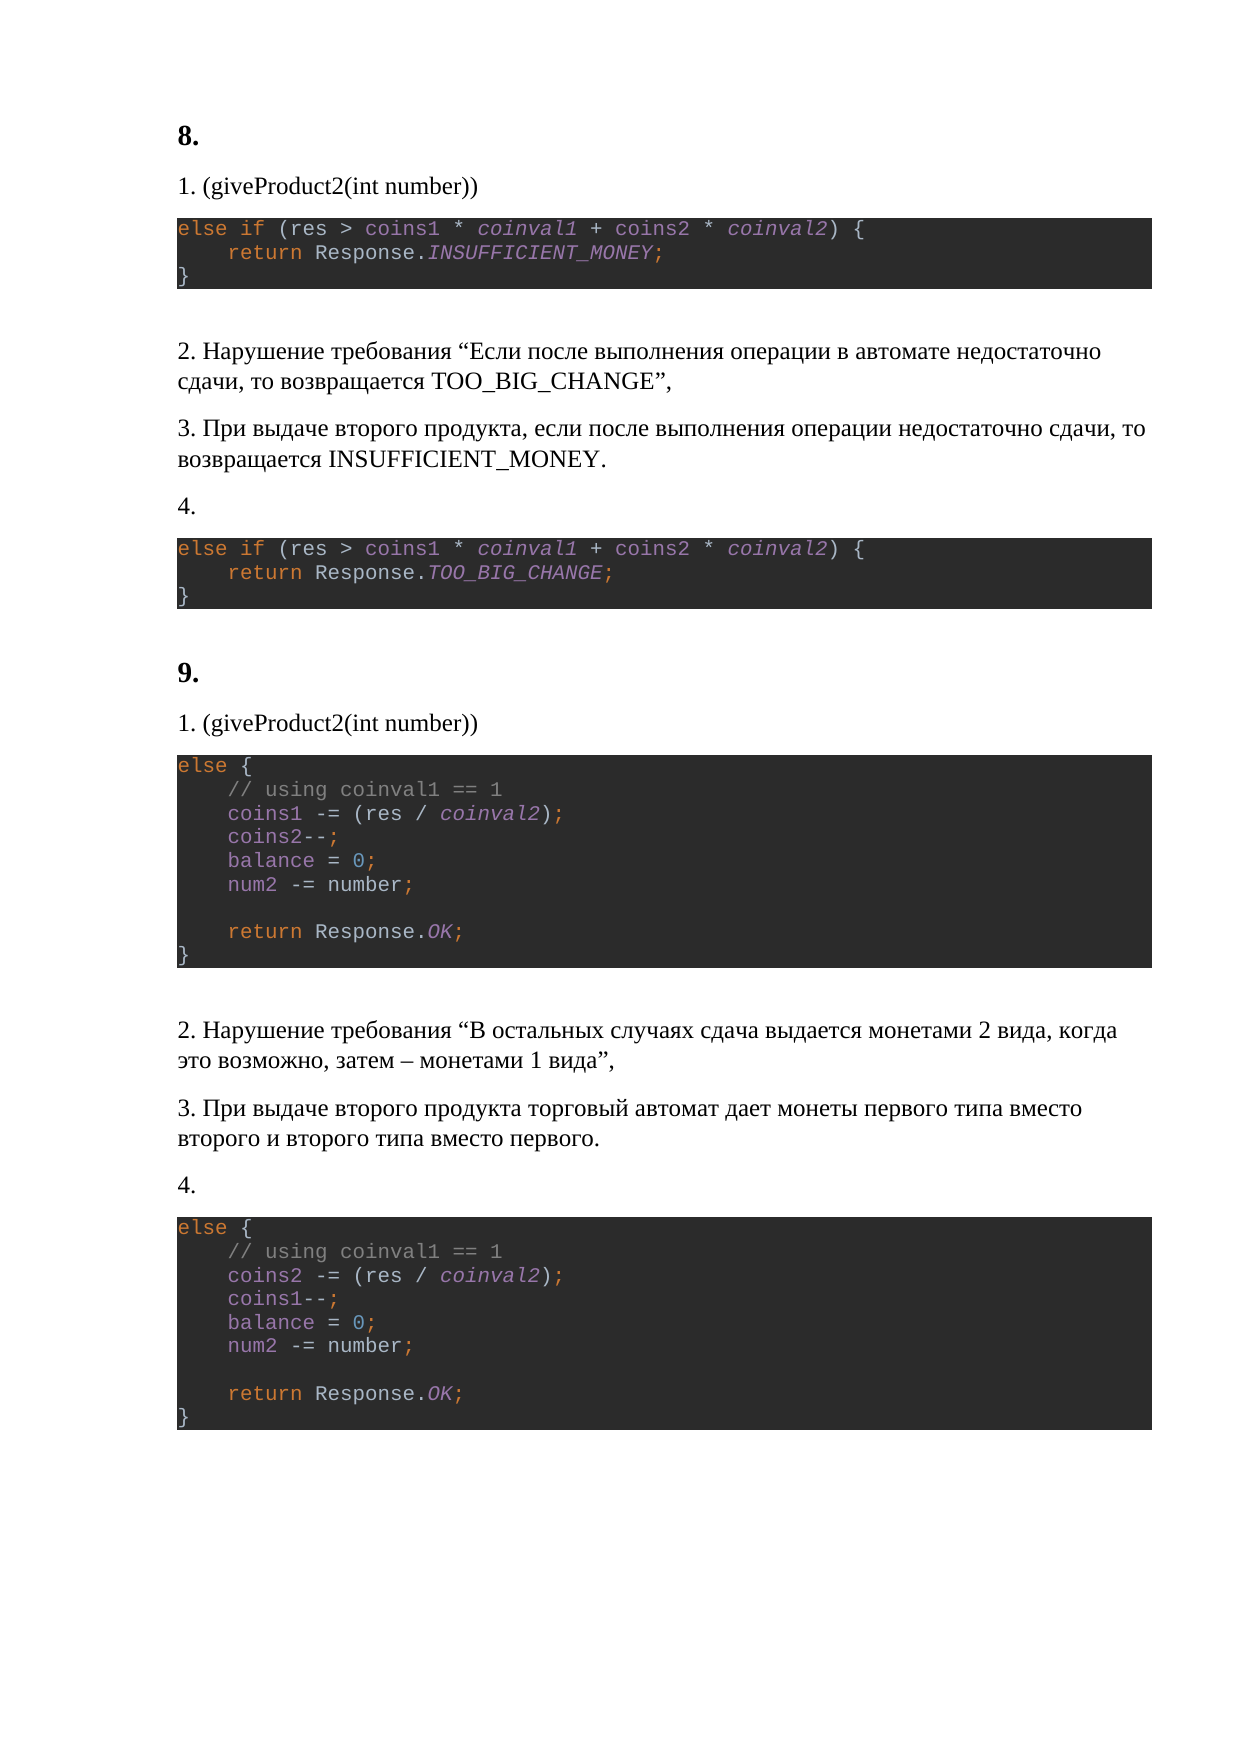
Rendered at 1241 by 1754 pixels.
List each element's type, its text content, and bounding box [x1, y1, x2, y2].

text 4. [177, 491, 1152, 520]
text else { // using coinval1 == 1 coins1 -= (res / coinval2); coins2--; balance = 0; num2 -= number; return Response.OK; } [177, 755, 1152, 968]
text 3. При выдаче второго продукта торговый автомат дает монеты первого типа вместо второго и второго типа вместо первого. [177, 1093, 1152, 1152]
text 9. [177, 655, 1152, 689]
text else { // using coinval1 == 1 coins2 -= (res / coinval2); coins1--; balance = 0; num2 -= number; return Response.OK; } [177, 1217, 1152, 1430]
text else if (res > coins1 * coinval1 + coins2 * coinval2) { return Response.TOO_BIG_CHANGE; } [177, 538, 1152, 609]
text 2. Нарушение требования “Если после выполнения операции в автомате недостаточно сдачи, то возвращается TOO_BIG_CHANGE”, [177, 336, 1152, 395]
text 4. [177, 1170, 1152, 1199]
text else if (res > coins1 * coinval1 + coins2 * coinval2) { return Response.INSUFFICIENT_MONEY; } [177, 218, 1152, 289]
text 1. (giveProduct2(int number)) [177, 171, 1152, 200]
text 8. [177, 118, 1152, 152]
text 1. (giveProduct2(int number)) [177, 708, 1152, 737]
text 2. Нарушение требования “В остальных случаях сдача выдается монетами 2 вида, когда это возможно, затем – монетами 1 вида”, [177, 1015, 1152, 1074]
text 3. При выдаче второго продукта, если после выполнения операции недостаточно сдачи, то возвращается INSUFFICIENT_MONEY. [177, 413, 1152, 473]
